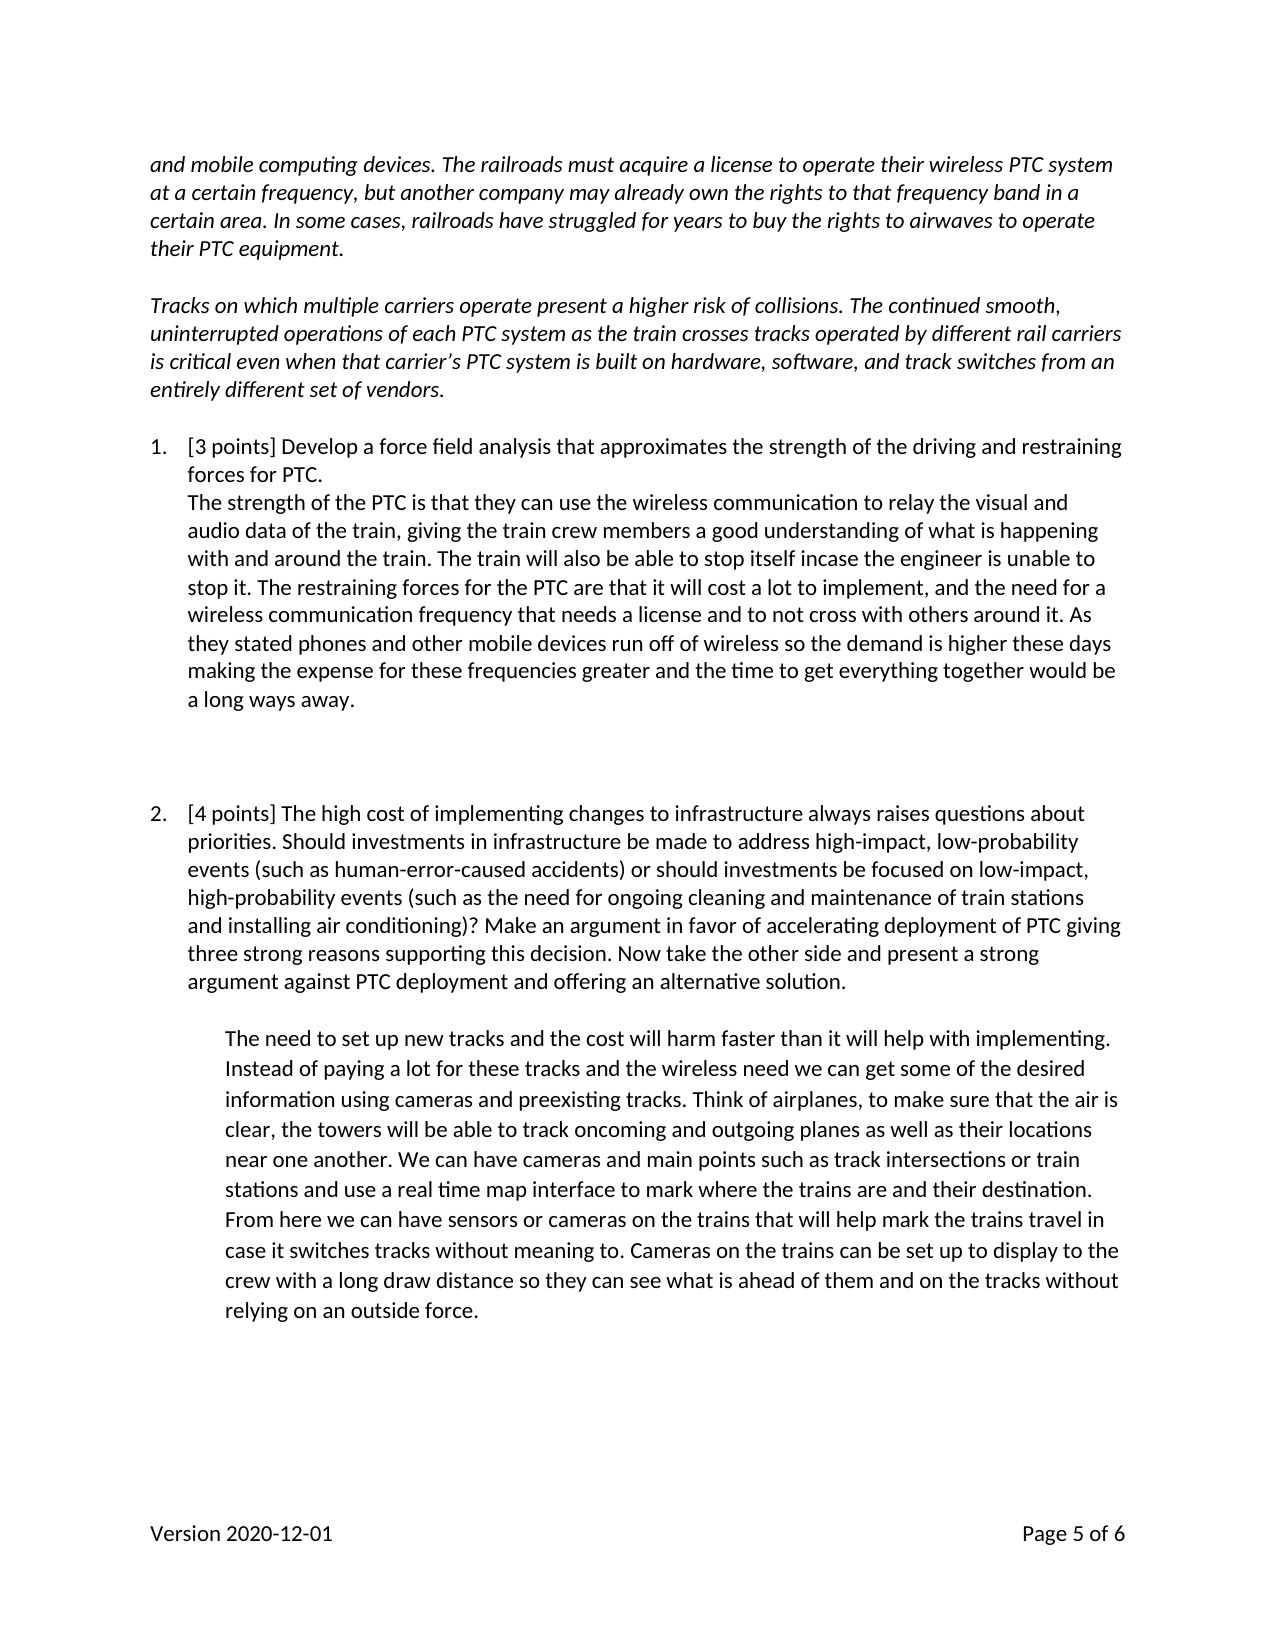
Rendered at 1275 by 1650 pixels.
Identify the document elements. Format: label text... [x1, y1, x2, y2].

list [3 points] Develop a force field analysis that approximates the strength of the driving and restraining forces for PTC. The strength of the PTC is that they can use the wireless communication to relay the visual and audio data of the train, giving the train crew members a good understanding of what is happening with and around the train. The train will also be able to stop itself incase the engineer is unable to stop it. The restraining forces for the PTC are that it will cost a lot to implement, and the need for a wireless communication frequency that needs a license and to not cross with others around it. As they stated phones and other mobile devices run off of wireless so the demand is higher these days making the expense for these frequencies greater and the time to get everything together would be a long ways away. [150, 488, 1125, 769]
text Tracks on which multiple carriers operate present a higher risk of collisions. The continued smooth, uninterrupted operations of each PTC system as the train crosses tracks operated by different rail carriers is critical even when that carrier’s PTC system is built on hardware, software, and track switches from an entirely different set of vendors. [150, 347, 1125, 459]
list The need to set up new tracks and the cost will harm faster than it will help with implementing. Instead of paying a lot for these tracks and the wireless need we can get some of the desired information using cameras and preexisting tracks. Think of airplanes, to make sure that the air is clear, the towers will be able to track oncoming and outgoing planes as well as their locations near one another. We can have cameras and main points such as track intersections or train stations and use a real time map interface to mark where the trains are and their destination. From here we can have sensors or cameras on the trains that will help mark the trains travel in case it switches tracks without meaning to. Cameras on the trains can be set up to display to the crew with a long draw distance so they can see what is ahead of them and on the tracks without relying on an outside force. [225, 1080, 1125, 1380]
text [150, 150, 1125, 318]
list [4 points] The high cost of implementing changes to infrastructure always raises questions about priorities. Should investments in infrastructure be made to address high-impact, low-probability events (such as human-error-caused accidents) or should investments be focused on low-impact, high-probability events (such as the need for ongoing cleaning and maintenance of train stations and installing air conditioning)? Make an argument in favor of accelerating deployment of PTC giving three strong reasons supporting this decision. Now take the other side and present a strong argument against PTC deployment and offering an alternative solution. [150, 855, 1125, 1051]
